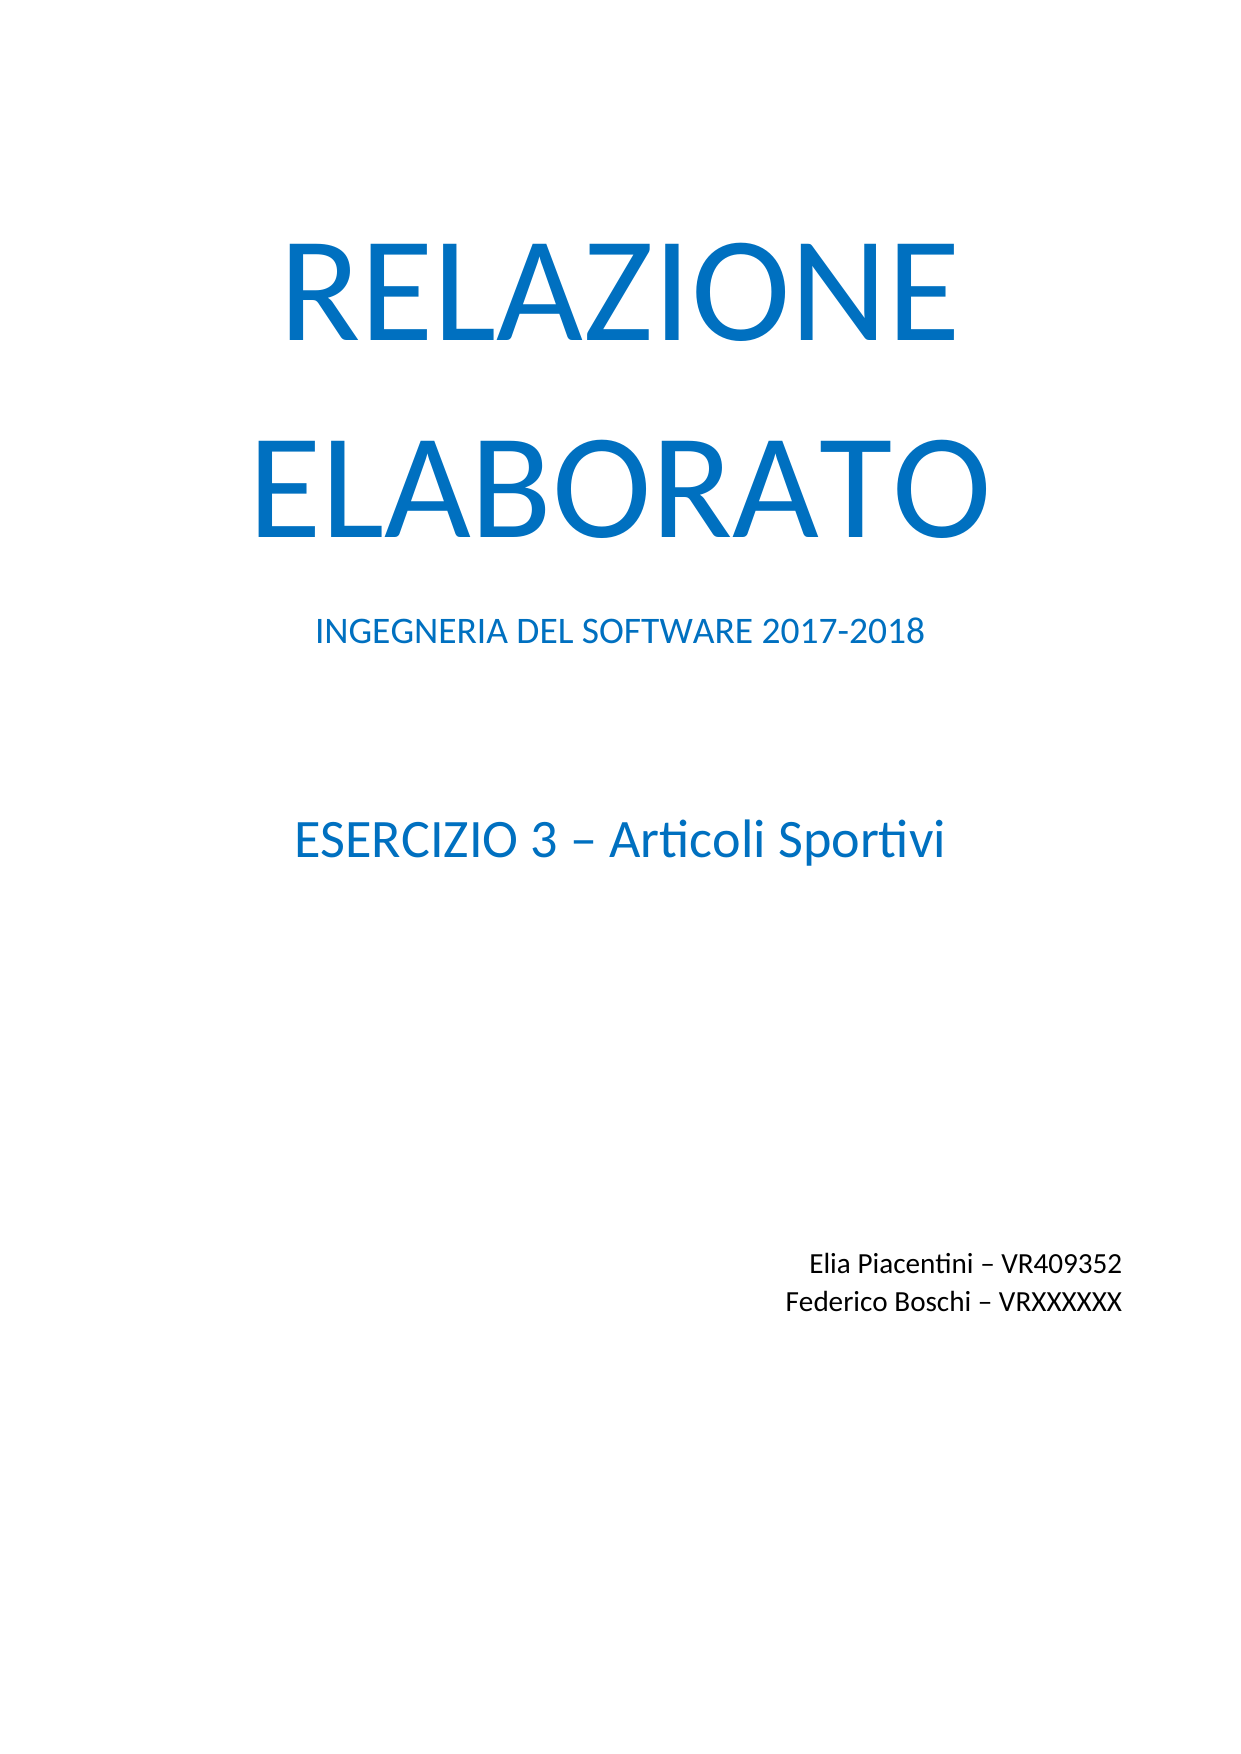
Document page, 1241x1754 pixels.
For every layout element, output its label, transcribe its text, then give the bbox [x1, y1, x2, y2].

text ESERCIZIO 3 – Articoli Sportivi [118, 805, 1122, 871]
text RELAZIONE ELABORATO [118, 194, 1122, 575]
text INGEGNERIA DEL SOFTWARE 2017-2018 [118, 607, 1122, 652]
text Elia Piacentini – VR409352 [118, 1245, 1122, 1281]
text Federico Boschi – VRXXXXXX [118, 1283, 1122, 1319]
